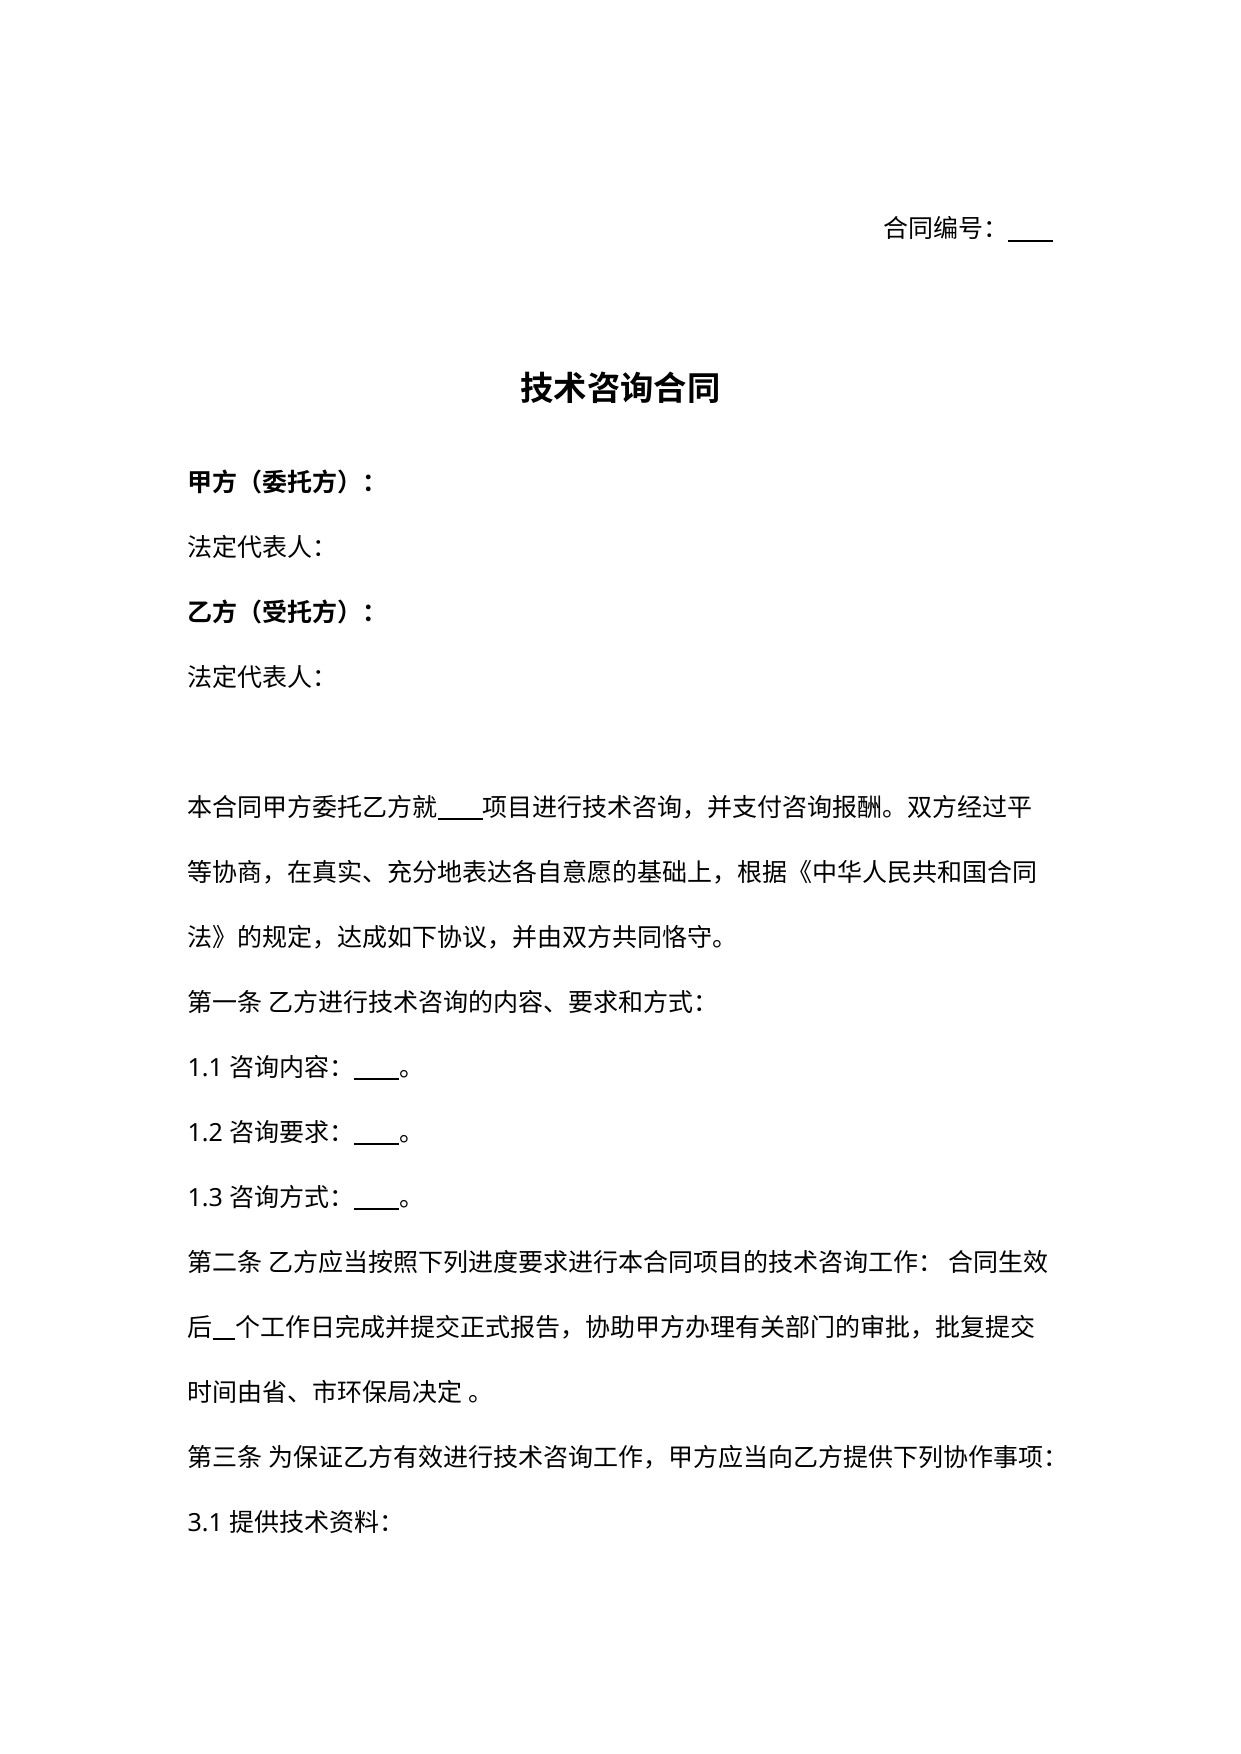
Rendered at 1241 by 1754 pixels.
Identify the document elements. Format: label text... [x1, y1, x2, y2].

text 甲方（委托方）： [187, 448, 1053, 513]
text 第三条 为保证乙方有效进行技术咨询工作，甲方应当向乙方提供下列协作事项： [187, 1423, 1053, 1488]
text 法定代表人： [187, 513, 1053, 578]
text 1.1 咨询内容： 。 [187, 1033, 1053, 1098]
text 本合同甲方委托乙方就 项目进行技术咨询，并支付咨询报酬。双方经过平等协商，在真实、充分地表达各自意愿的基础上，根据《中华人民共和国合同法》的规定，达成如下协议，并由双方共同恪守。 [187, 773, 1053, 968]
text 合同编号： [187, 194, 1053, 259]
text 3.1 提供技术资料： [187, 1488, 1053, 1553]
text 1.3 咨询方式： 。 [187, 1163, 1053, 1228]
text 乙方（受托方）： [187, 578, 1053, 643]
text 第二条 乙方应当按照下列进度要求进行本合同项目的技术咨询工作： 合同生效后 个工作日完成并提交正式报告，协助甲方办理有关部门的审批，批复提交时间由省、市环保局决定 。 [187, 1228, 1053, 1423]
text 1.2 咨询要求： 。 [187, 1098, 1053, 1163]
text 第一条 乙方进行技术咨询的内容、要求和方式： [187, 968, 1053, 1033]
text 法定代表人： [187, 643, 1053, 708]
subtitle 技术咨询合同 [187, 354, 1053, 419]
